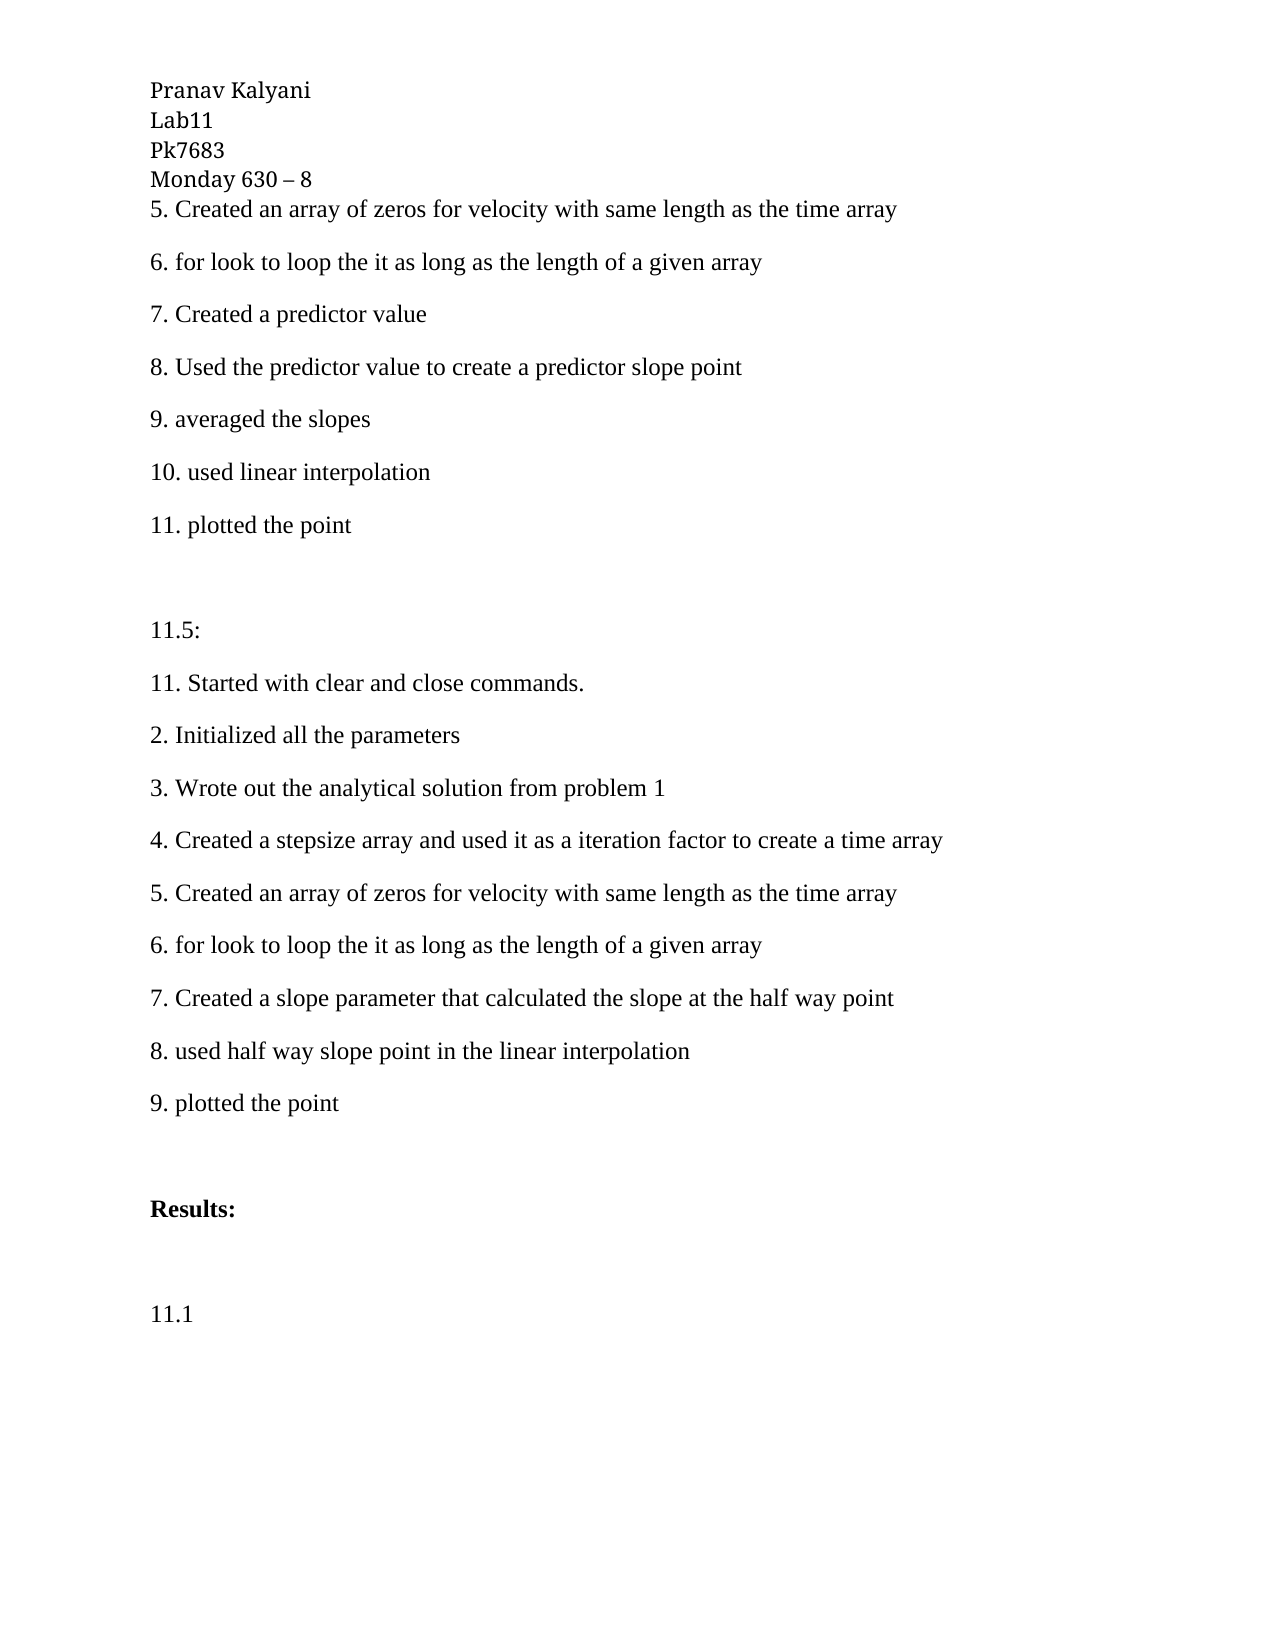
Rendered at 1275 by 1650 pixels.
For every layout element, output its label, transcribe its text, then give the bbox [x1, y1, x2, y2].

text 3. Wrote out the analytical solution from problem 1 [150, 773, 1125, 802]
text 5. Created an array of zeros for velocity with same length as the time array [150, 194, 1125, 223]
text 8. used half way slope point in the linear interpolation [150, 1036, 1125, 1064]
text 7. Created a predictor value [150, 299, 1125, 328]
text 11. Started with clear and close commands. [150, 668, 1125, 696]
text Results: [150, 1194, 1125, 1222]
text 11.5: [150, 615, 1125, 644]
text 6. for look to loop the it as long as the length of a given array [150, 931, 1125, 959]
text 7. Created a slope parameter that calculated the slope at the half way point [150, 983, 1125, 1012]
text 11.1 [150, 1299, 1125, 1328]
text 8. Used the predictor value to create a predictor slope point [150, 352, 1125, 381]
text 9. averaged the slopes [150, 404, 1125, 433]
text 9. plotted the point [150, 1088, 1125, 1117]
text 6. for look to loop the it as long as the length of a given array [150, 247, 1125, 276]
text 10. used linear interpolation [150, 457, 1125, 486]
text 2. Initialized all the parameters [150, 720, 1125, 749]
text 5. Created an array of zeros for velocity with same length as the time array [150, 878, 1125, 907]
text 11. plotted the point [150, 510, 1125, 538]
text 4. Created a stepsize array and used it as a iteration factor to create a time array [150, 825, 1125, 854]
